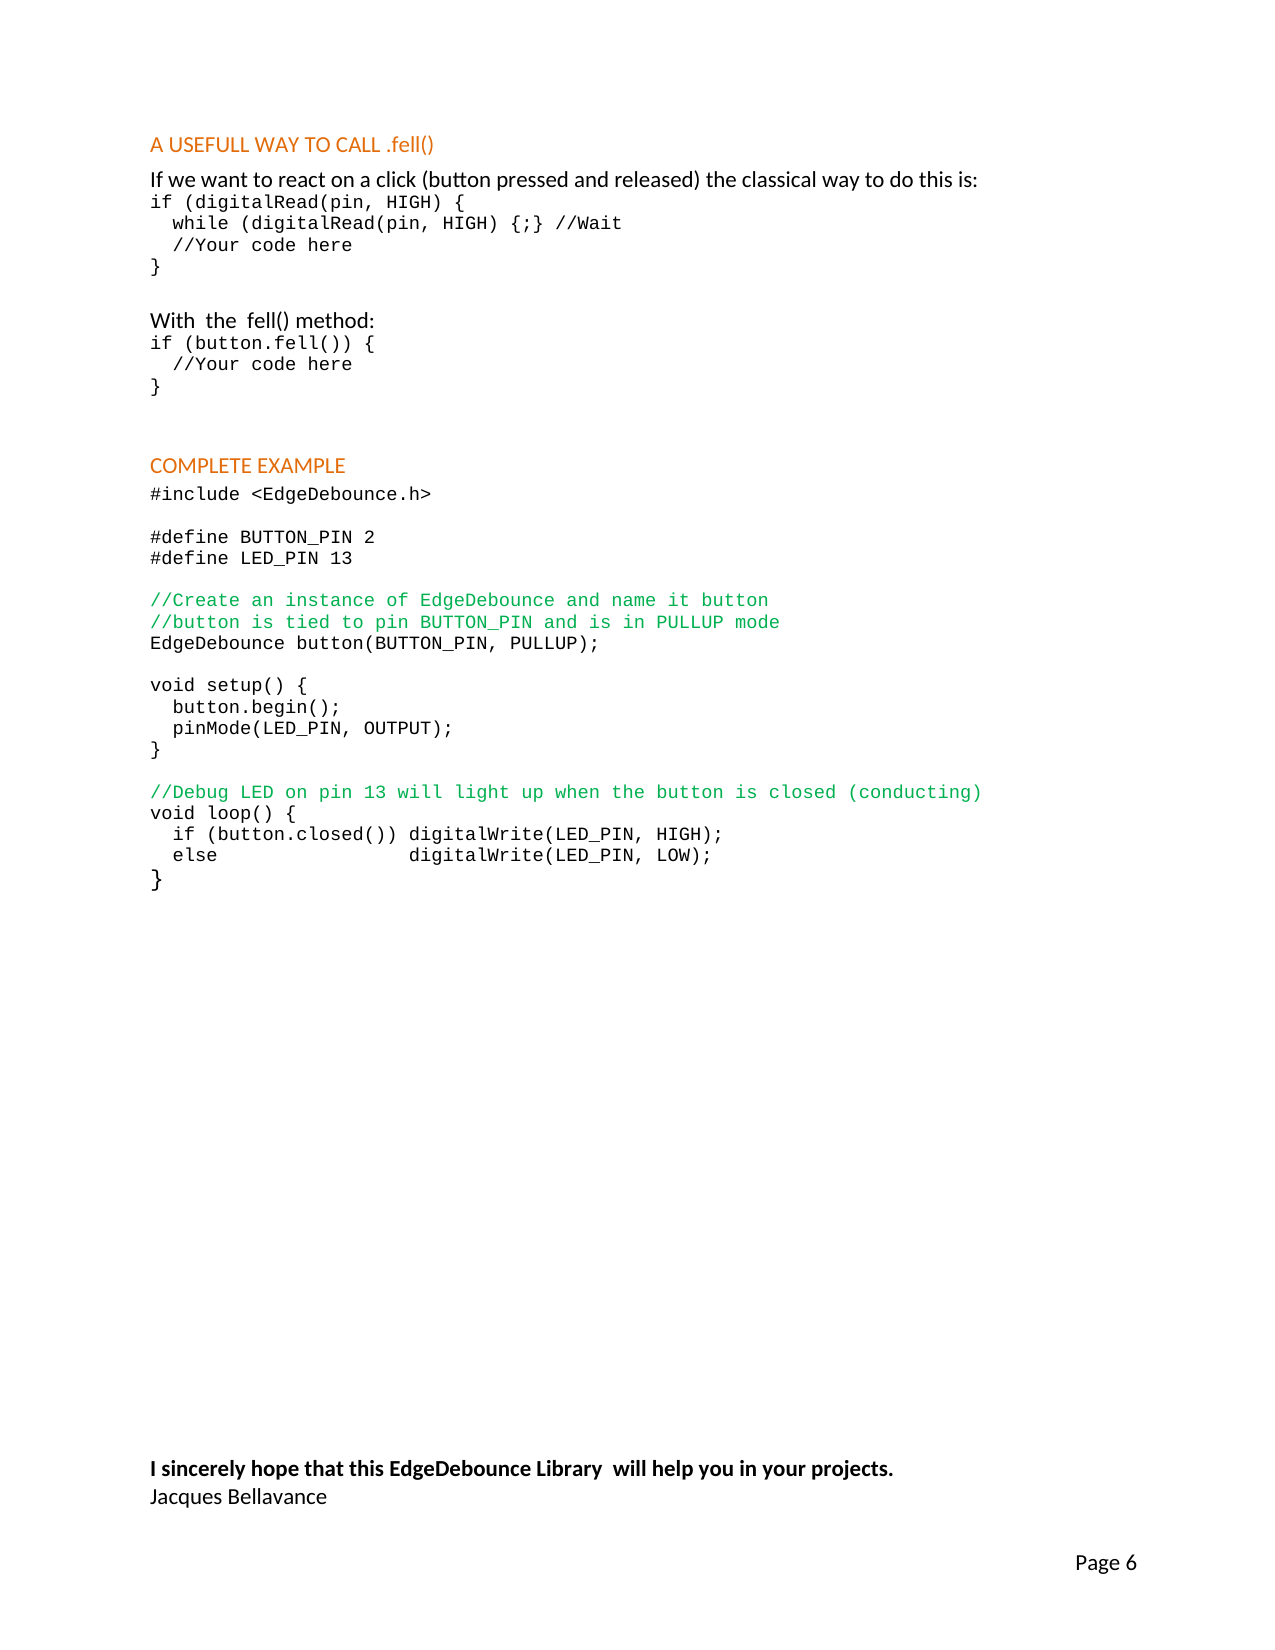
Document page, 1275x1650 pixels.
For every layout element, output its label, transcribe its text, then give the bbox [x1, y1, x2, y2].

text If we want to react on a click (button pressed and released) the classical way to do this is: [150, 165, 1137, 193]
text //Create an instance of EdgeDebounce and name it button [150, 591, 1137, 612]
text if (button.closed()) digitalWrite(LED_PIN, HIGH); [150, 825, 1137, 846]
text //Your code here [150, 235, 1137, 257]
text COMPLETE EXAMPLE [150, 451, 1137, 479]
text void loop() { [150, 804, 1137, 825]
text //Your code here [150, 355, 1137, 376]
text } [150, 376, 1137, 398]
text #define BUTTON_PIN 2 [150, 527, 1137, 549]
text } [150, 867, 1137, 893]
text A USEFULL WAY TO CALL .fell() [150, 131, 1137, 159]
text if (digitalRead(pin, HIGH) { [150, 193, 1137, 214]
text I sincerely hope that this EdgeDebounce Library will help you in your projects. [150, 1454, 1137, 1482]
text button.begin(); [150, 697, 1169, 719]
text if (button.fell()) { [150, 334, 1137, 355]
text //button is tied to pin BUTTON_PIN and is in PULLUP mode [150, 612, 1137, 634]
text EdgeDebounce button(BUTTON_PIN, PULLUP); [150, 634, 1137, 655]
text Jacques Bellavance [150, 1482, 1137, 1510]
text #include <EdgeDebounce.h> [150, 485, 1137, 506]
text With the fell() method: [150, 306, 1137, 334]
text #define LED_PIN 13 [150, 549, 1137, 570]
text while (digitalRead(pin, HIGH) {;} //Wait [150, 214, 1137, 235]
text pinMode(LED_PIN, OUTPUT); [150, 719, 1137, 740]
text void setup() { [150, 676, 1137, 697]
text else digitalWrite(LED_PIN, LOW); [150, 846, 1137, 867]
text } [150, 740, 1137, 761]
text } [150, 257, 1137, 278]
text //Debug LED on pin 13 will light up when the button is closed (conducting) [150, 782, 1137, 804]
